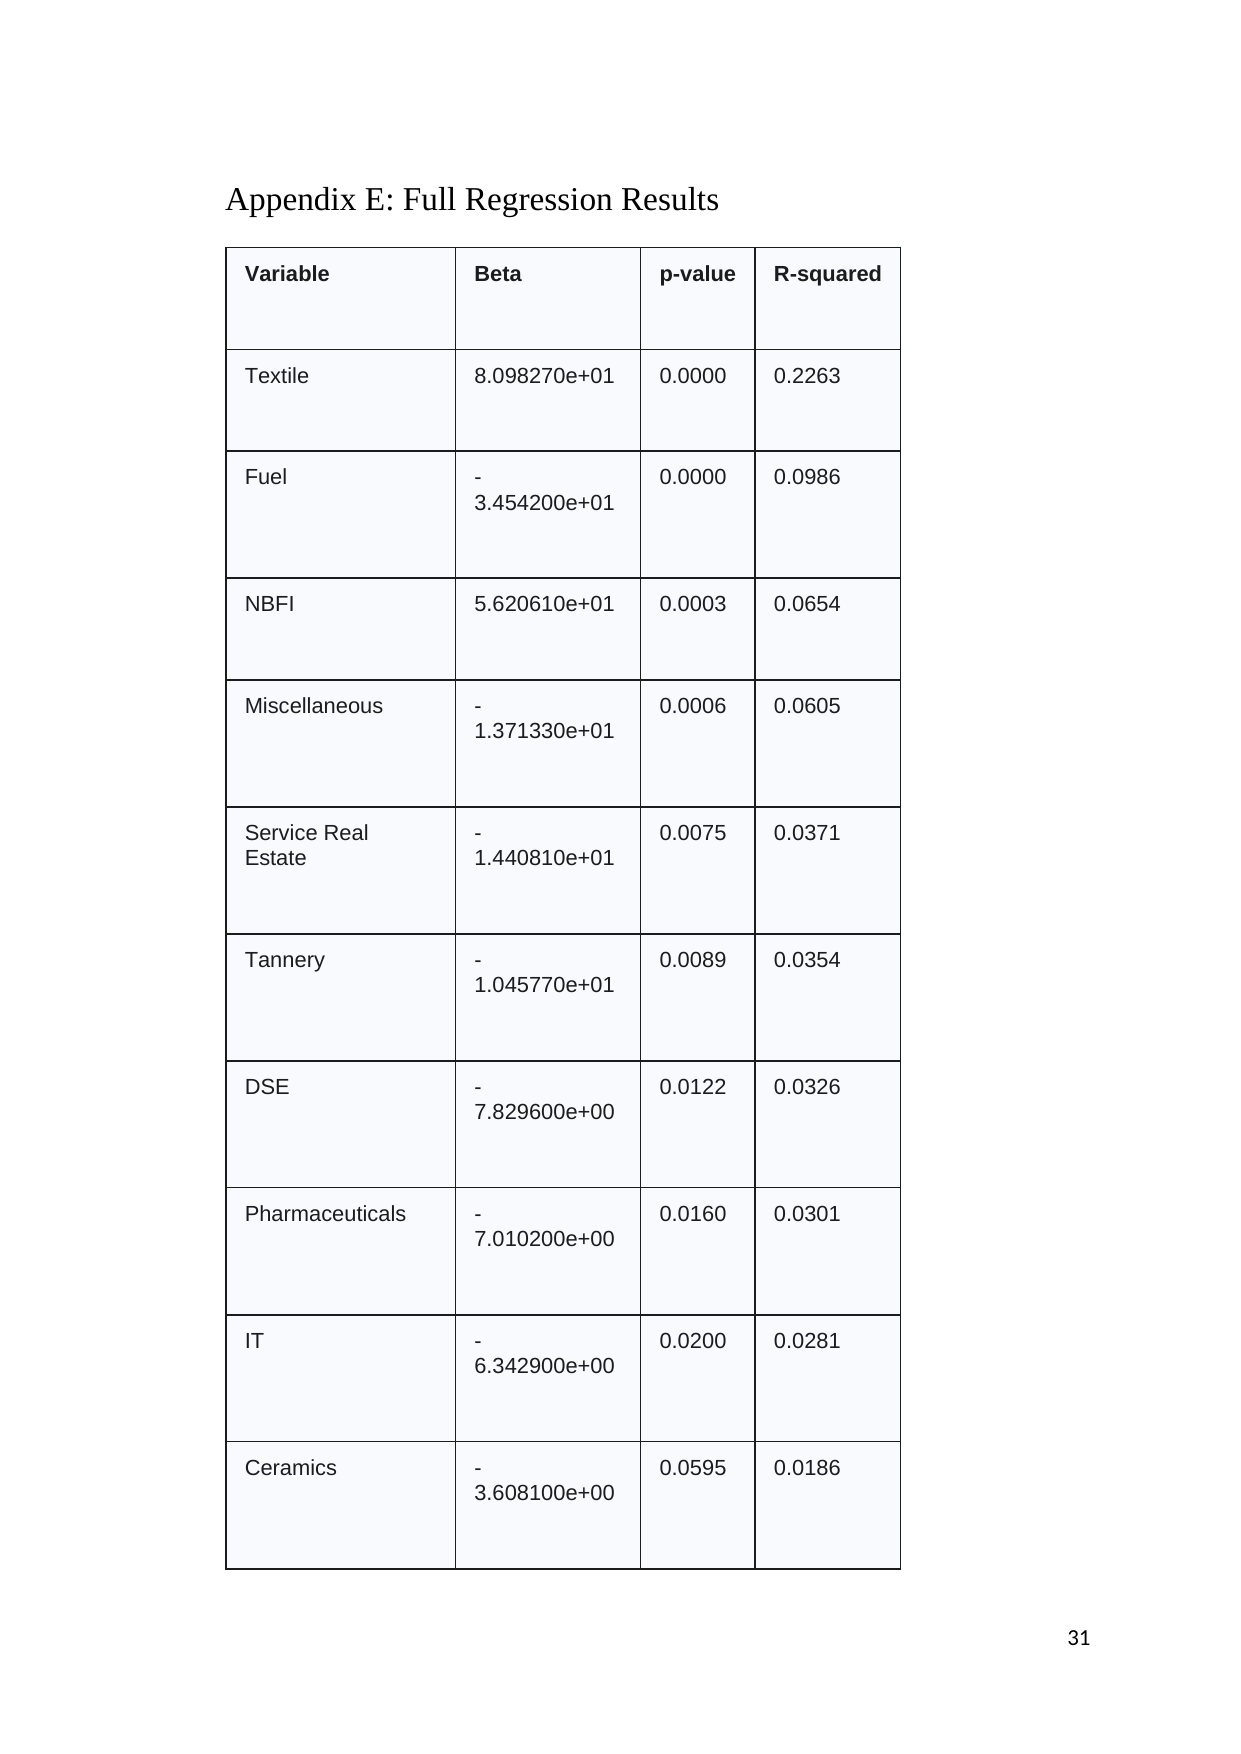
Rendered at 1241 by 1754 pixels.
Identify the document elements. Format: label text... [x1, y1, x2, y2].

table_header Beta [456, 248, 640, 348]
table_header Variable [227, 248, 455, 348]
table_cell 0.0986 [756, 452, 900, 577]
table_cell -1.045770e+01 [456, 935, 640, 1060]
table_cell -1.440810e+01 [456, 808, 640, 933]
table_cell -6.342900e+00 [456, 1316, 640, 1441]
table_cell 0.0186 [756, 1442, 900, 1568]
table_header p-value [641, 248, 754, 348]
table_cell 8.098270e+01 [456, 350, 640, 450]
table_cell 0.0122 [641, 1062, 754, 1187]
table_cell -3.608100e+00 [456, 1442, 640, 1568]
table_cell Miscellaneous [227, 681, 455, 806]
table_cell 0.0075 [641, 808, 754, 933]
table_cell 0.0354 [756, 935, 900, 1060]
table_cell 0.0006 [641, 681, 754, 806]
table_cell 0.0200 [641, 1316, 754, 1441]
table_cell Textile [227, 350, 455, 450]
table_cell 0.0000 [641, 350, 754, 450]
table_cell -7.010200e+00 [456, 1188, 640, 1314]
table_cell 0.0326 [756, 1062, 900, 1187]
table_cell 0.0003 [641, 579, 754, 679]
table_cell Fuel [227, 452, 455, 577]
table_header R-squared [756, 248, 900, 348]
table_cell Pharmaceuticals [227, 1188, 455, 1314]
table_cell Ceramics [227, 1442, 455, 1568]
table_cell 0.0301 [756, 1188, 900, 1314]
table_cell 0.0605 [756, 681, 900, 806]
table_cell -3.454200e+01 [456, 452, 640, 577]
table_cell -1.371330e+01 [456, 681, 640, 806]
table_cell Tannery [227, 935, 455, 1060]
table_cell 0.0654 [756, 579, 900, 679]
table_cell 0.0089 [641, 935, 754, 1060]
table_cell -7.829600e+00 [456, 1062, 640, 1187]
table_cell Service Real Estate [227, 808, 455, 933]
table_cell 0.0000 [641, 452, 754, 577]
subtitle Appendix E: Full Regression Results [225, 179, 1090, 217]
table_cell DSE [227, 1062, 455, 1187]
table_cell NBFI [227, 579, 455, 679]
table_cell 0.0160 [641, 1188, 754, 1314]
table_cell 0.2263 [756, 350, 900, 450]
table_cell IT [227, 1316, 455, 1441]
table_cell 0.0371 [756, 808, 900, 933]
table_cell 0.0281 [756, 1316, 900, 1441]
table_cell 0.0595 [641, 1442, 754, 1568]
table_cell 5.620610e+01 [456, 579, 640, 679]
